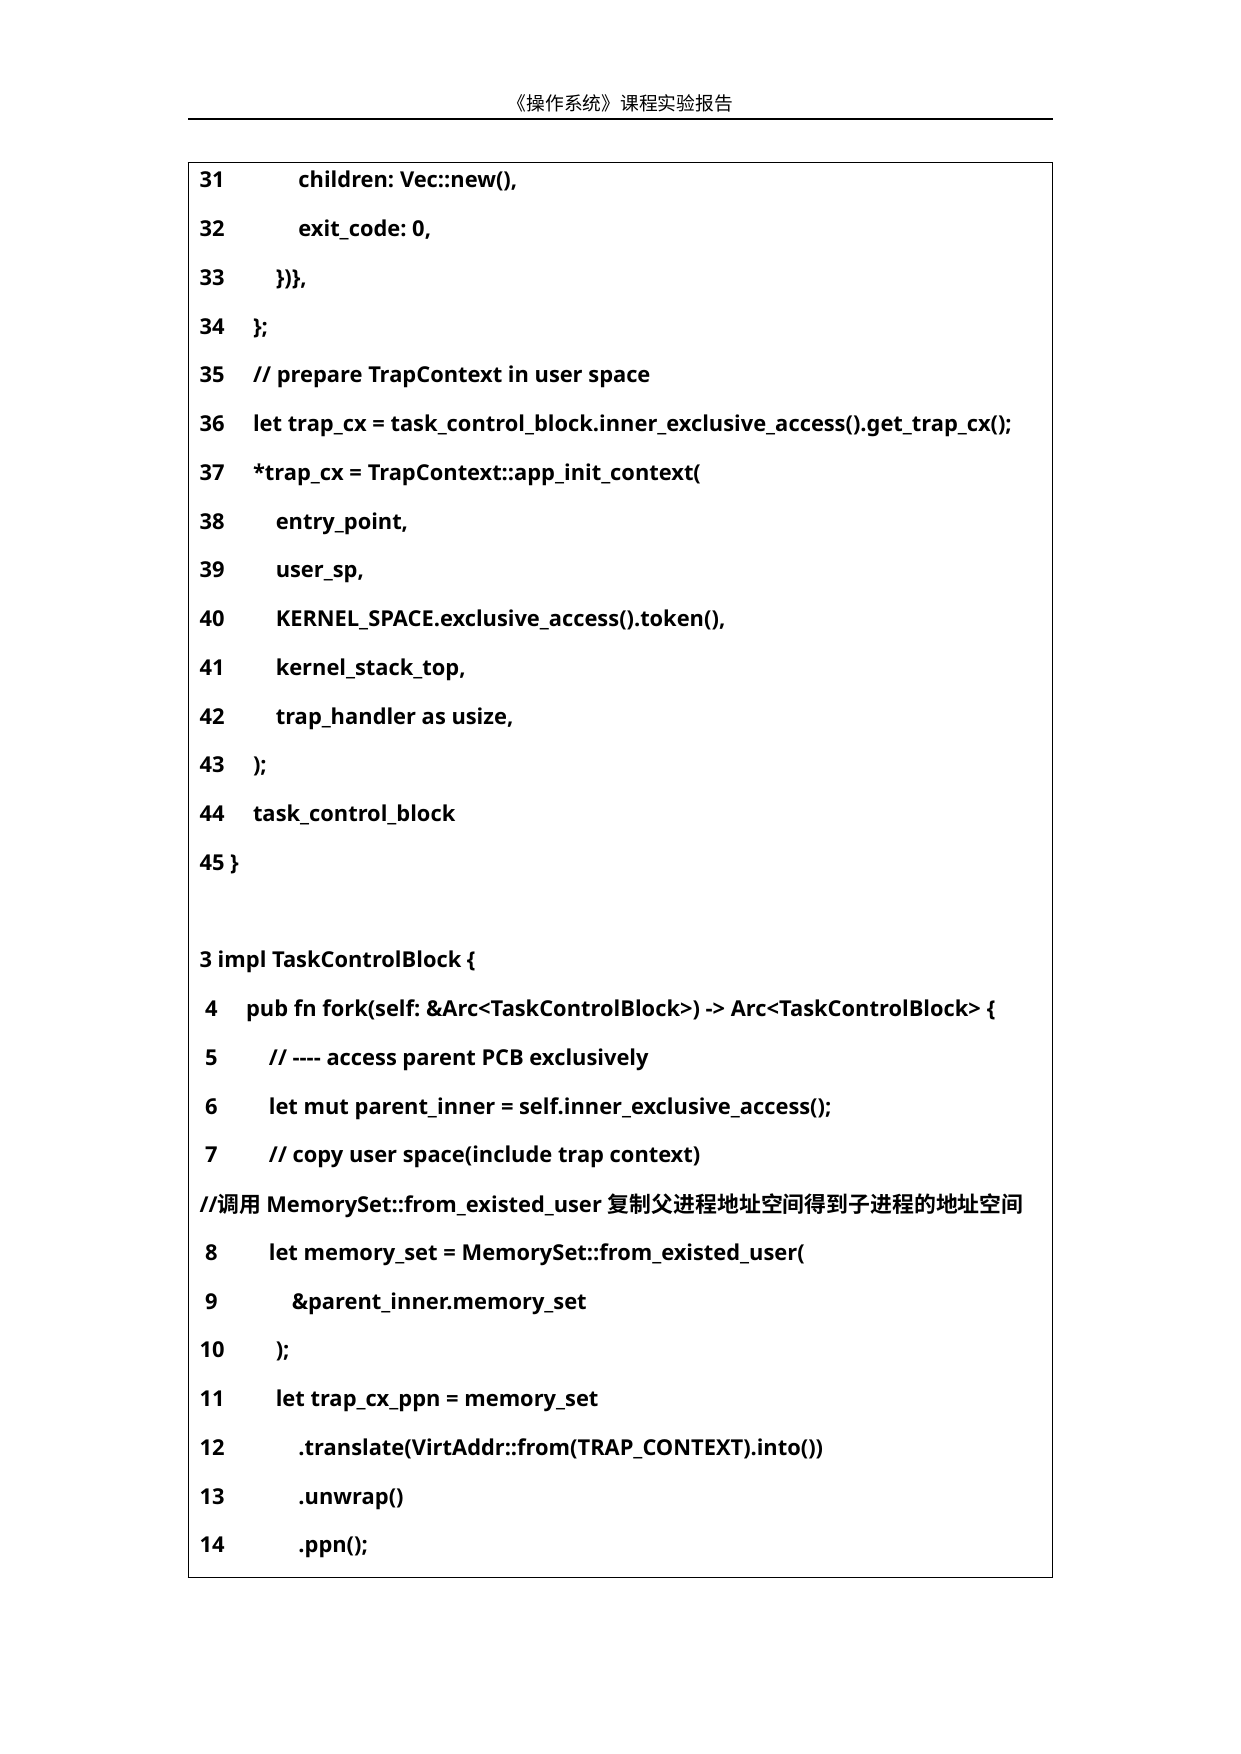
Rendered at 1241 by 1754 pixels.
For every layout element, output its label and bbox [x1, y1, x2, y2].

table_cell [189, 163, 1052, 1577]
